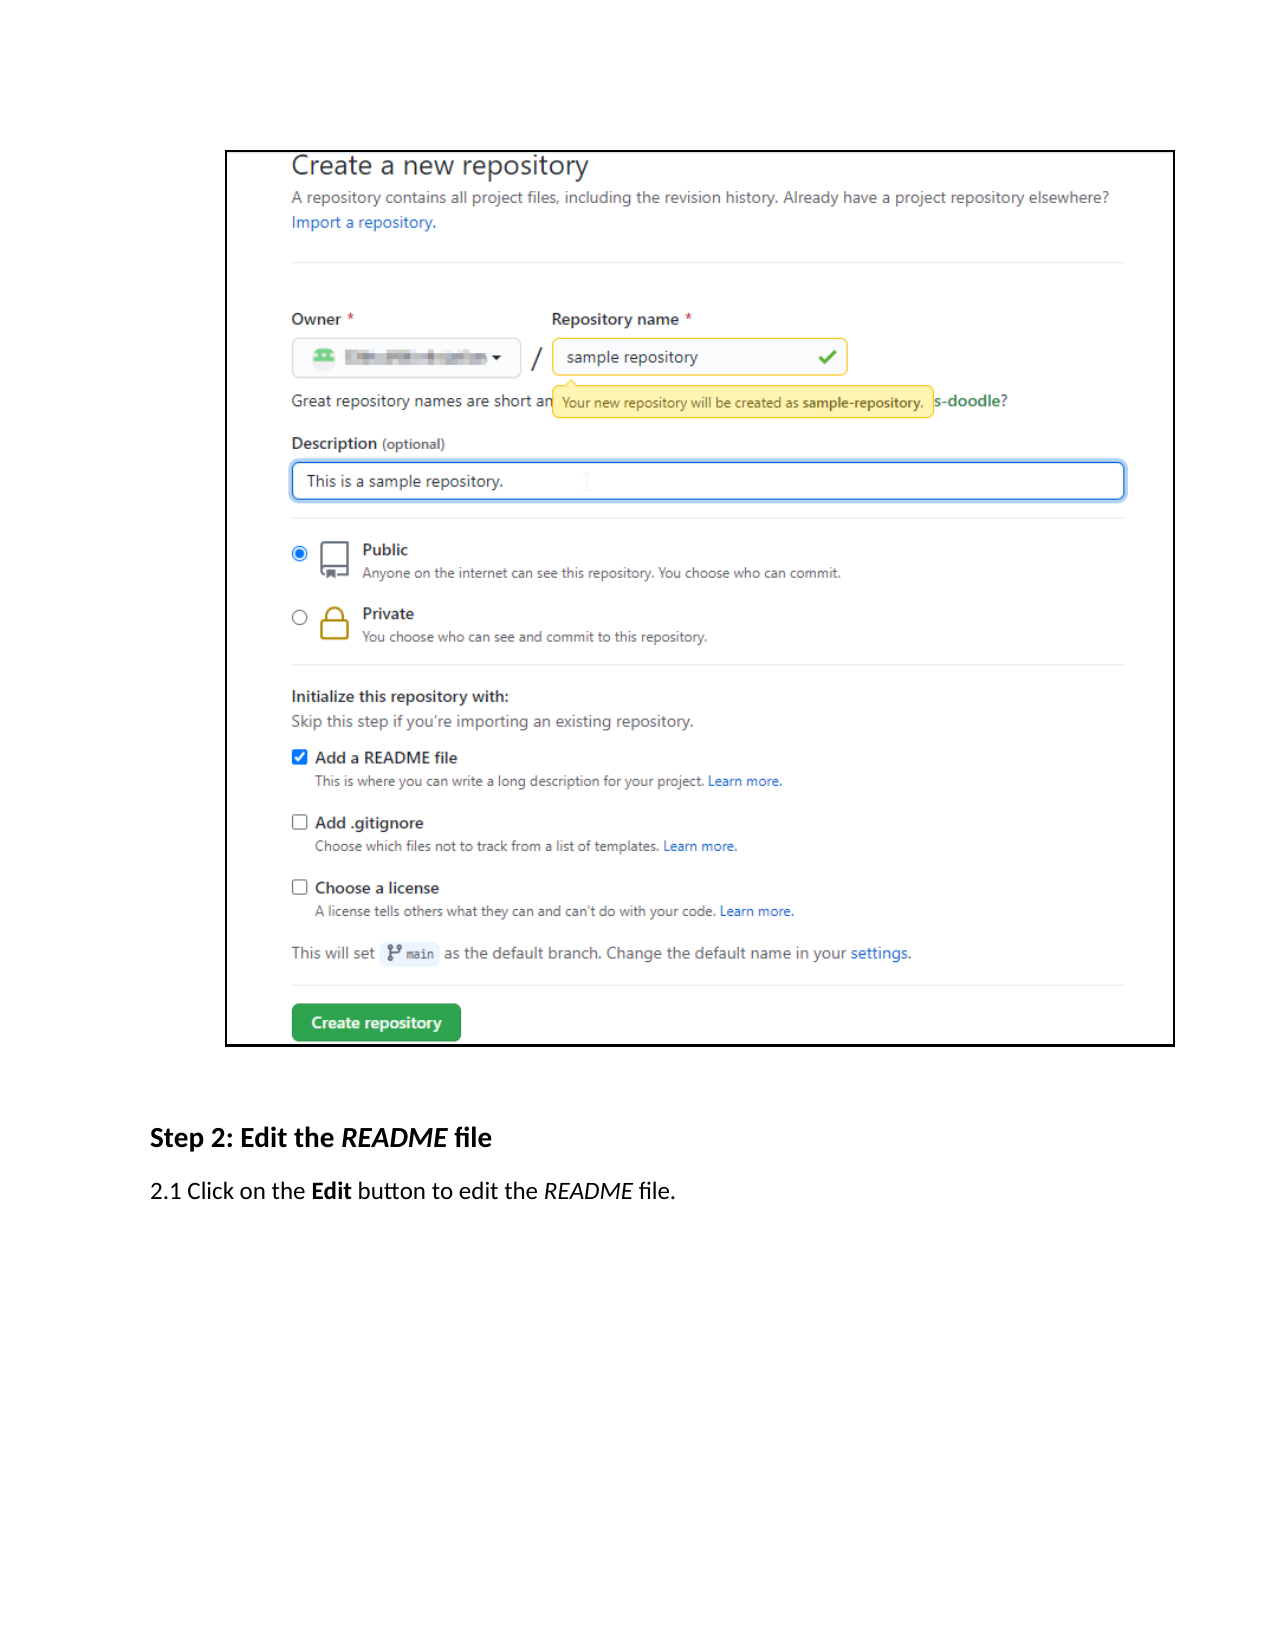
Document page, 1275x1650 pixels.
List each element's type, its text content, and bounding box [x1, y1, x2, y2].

picture [227, 152, 1173, 1044]
text 2.1 Click on the Edit button to edit the README file. [150, 1175, 1125, 1206]
text Step 2: Edit the README file [150, 1119, 1125, 1154]
